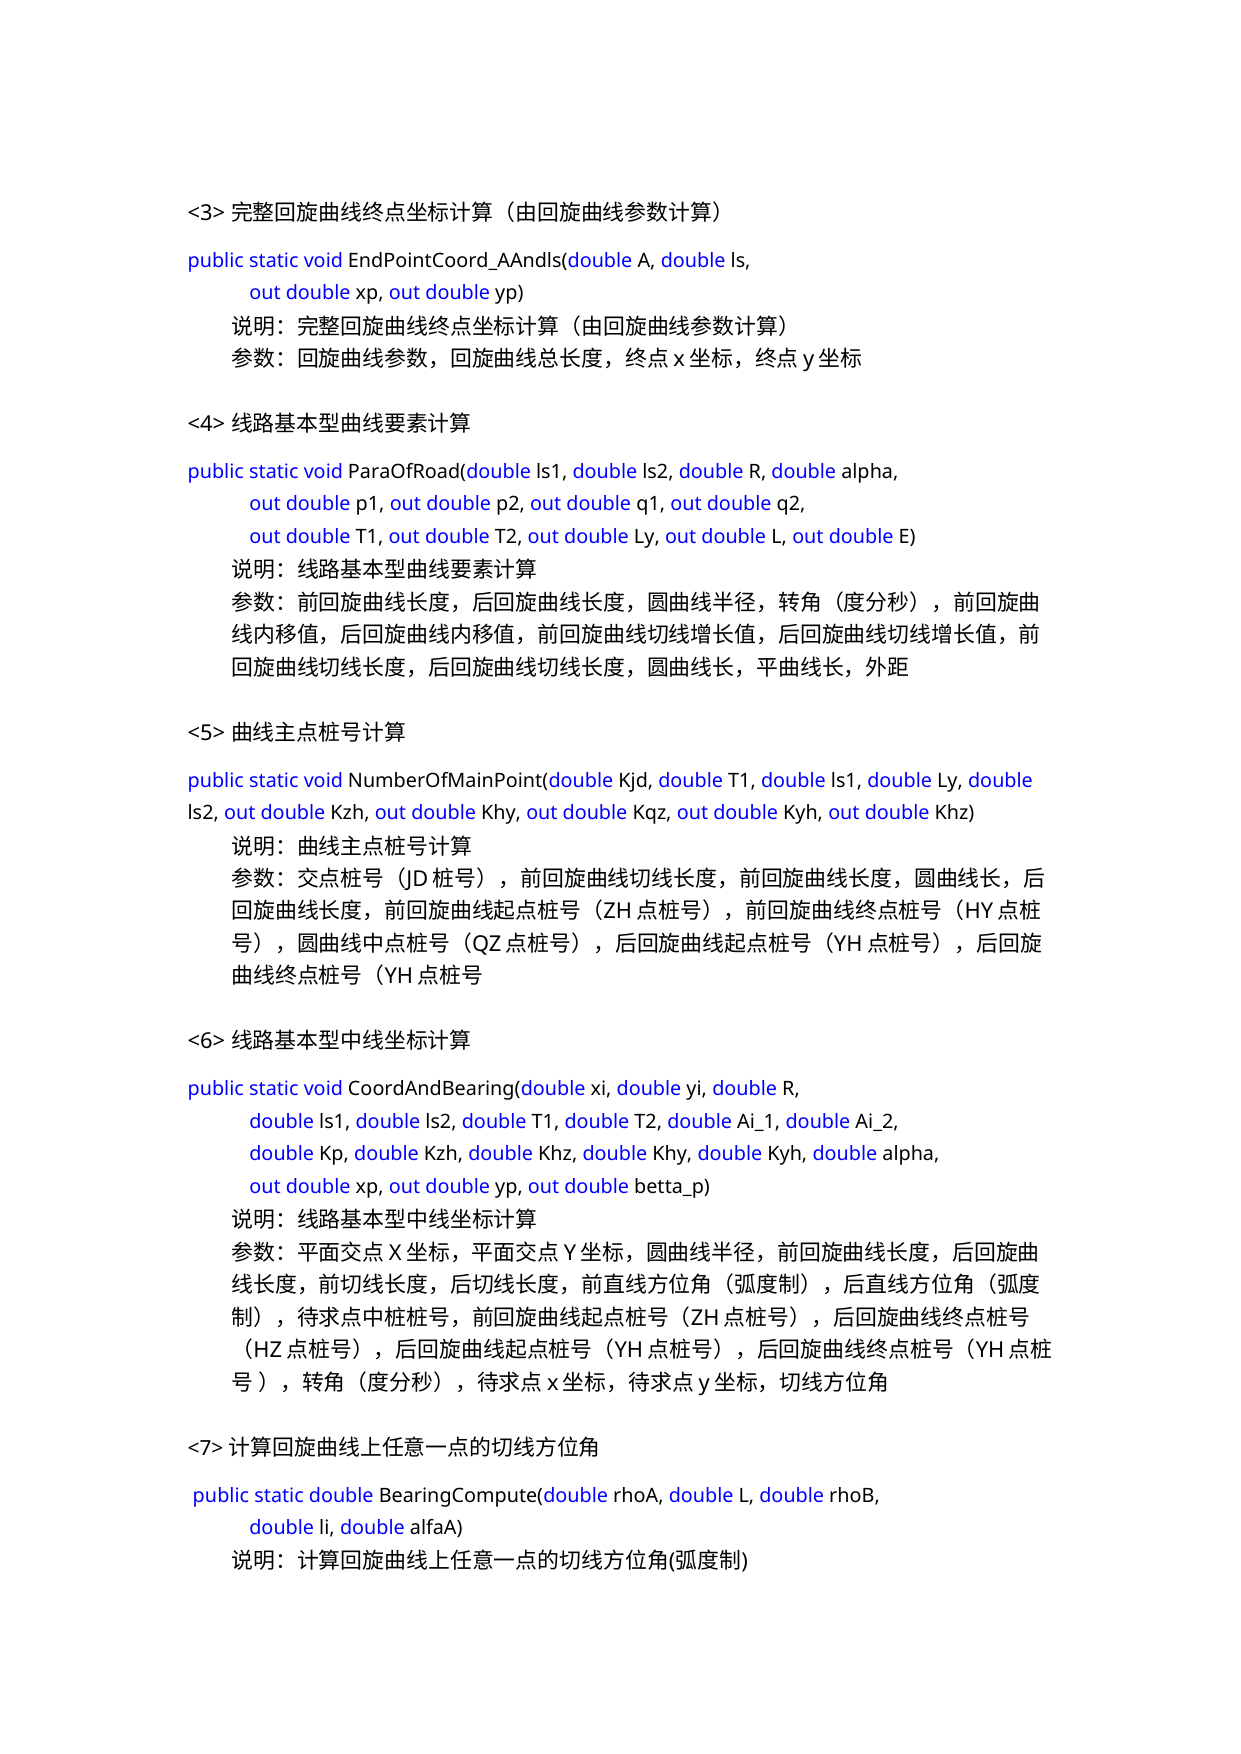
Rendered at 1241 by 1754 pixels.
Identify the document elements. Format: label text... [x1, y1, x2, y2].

text public static double BearingCompute(double rhoA, double L, double rhoB, [187, 1478, 1053, 1511]
text 说明：完整回旋曲线终点坐标计算（由回旋曲线参数计算） [231, 308, 1053, 341]
text <4> 线路基本型曲线要素计算 [187, 406, 1053, 438]
text public static void NumberOfMainPoint(double Kjd, double T1, double ls1, double Ly, double ls2, out double Kzh, out double Khy, out double Kqz, out double Kyh, out double Khz) [187, 763, 1053, 828]
text 说明：曲线主点桩号计算 [231, 828, 1053, 861]
text 参数：平面交点X坐标，平面交点Y坐标，圆曲线半径，前回旋曲线长度，后回旋曲线长度，前切线长度，后切线长度，前直线方位角（弧度制），后直线方位角（弧度制），待求点中桩桩号，前回旋曲线起点桩号（ZH点桩号），后回旋曲线终点桩号（HZ点桩号），后回旋曲线起点桩号（YH点桩号），后回旋曲线终点桩号（YH点桩号 ），转角（度分秒），待求点x坐标，待求点y坐标，切线方位角 [231, 1234, 1053, 1397]
text <3> 完整回旋曲线终点坐标计算（由回旋曲线参数计算） [187, 194, 1053, 227]
text 说明：计算回旋曲线上任意一点的切线方位角(弧度制) [231, 1543, 1053, 1576]
text double Kp, double Kzh, double Khz, double Khy, double Kyh, double alpha, [187, 1137, 1053, 1169]
text 参数：前回旋曲线长度，后回旋曲线长度，圆曲线半径，转角（度分秒），前回旋曲线内移值，后回旋曲线内移值，前回旋曲线切线增长值，后回旋曲线切线增长值，前回旋曲线切线长度，后回旋曲线切线长度，圆曲线长，平曲线长，外距 [231, 584, 1053, 682]
text public static void ParaOfRoad(double ls1, double ls2, double R, double alpha, [187, 454, 1053, 487]
text public static void EndPointCoord_AAndls(double A, double ls, [187, 243, 1053, 276]
text 说明：线路基本型曲线要素计算 [231, 552, 1053, 584]
text <7> 计算回旋曲线上任意一点的切线方位角 [187, 1429, 1053, 1462]
text out double xp, out double yp, out double betta_p) [187, 1169, 1053, 1202]
text <5> 曲线主点桩号计算 [187, 714, 1053, 747]
text 参数：回旋曲线参数，回旋曲线总长度，终点x坐标，终点y坐标 [231, 341, 1053, 373]
text public static void CoordAndBearing(double xi, double yi, double R, [187, 1072, 1053, 1104]
text out double T1, out double T2, out double Ly, out double L, out double E) [187, 519, 1053, 552]
text double li, double alfaA) [187, 1511, 1053, 1543]
text 参数：交点桩号（JD桩号），前回旋曲线切线长度，前回旋曲线长度，圆曲线长，后回旋曲线长度，前回旋曲线起点桩号（ZH点桩号），前回旋曲线终点桩号（HY点桩号），圆曲线中点桩号（QZ点桩号），后回旋曲线起点桩号（YH点桩号），后回旋曲线终点桩号（YH点桩号 [231, 861, 1053, 991]
text out double xp, out double yp) [187, 276, 1053, 308]
text double ls1, double ls2, double T1, double T2, double Ai_1, double Ai_2, [187, 1104, 1053, 1137]
text out double p1, out double p2, out double q1, out double q2, [187, 487, 1053, 519]
text <6> 线路基本型中线坐标计算 [187, 1023, 1053, 1056]
text 说明：线路基本型中线坐标计算 [231, 1202, 1053, 1234]
